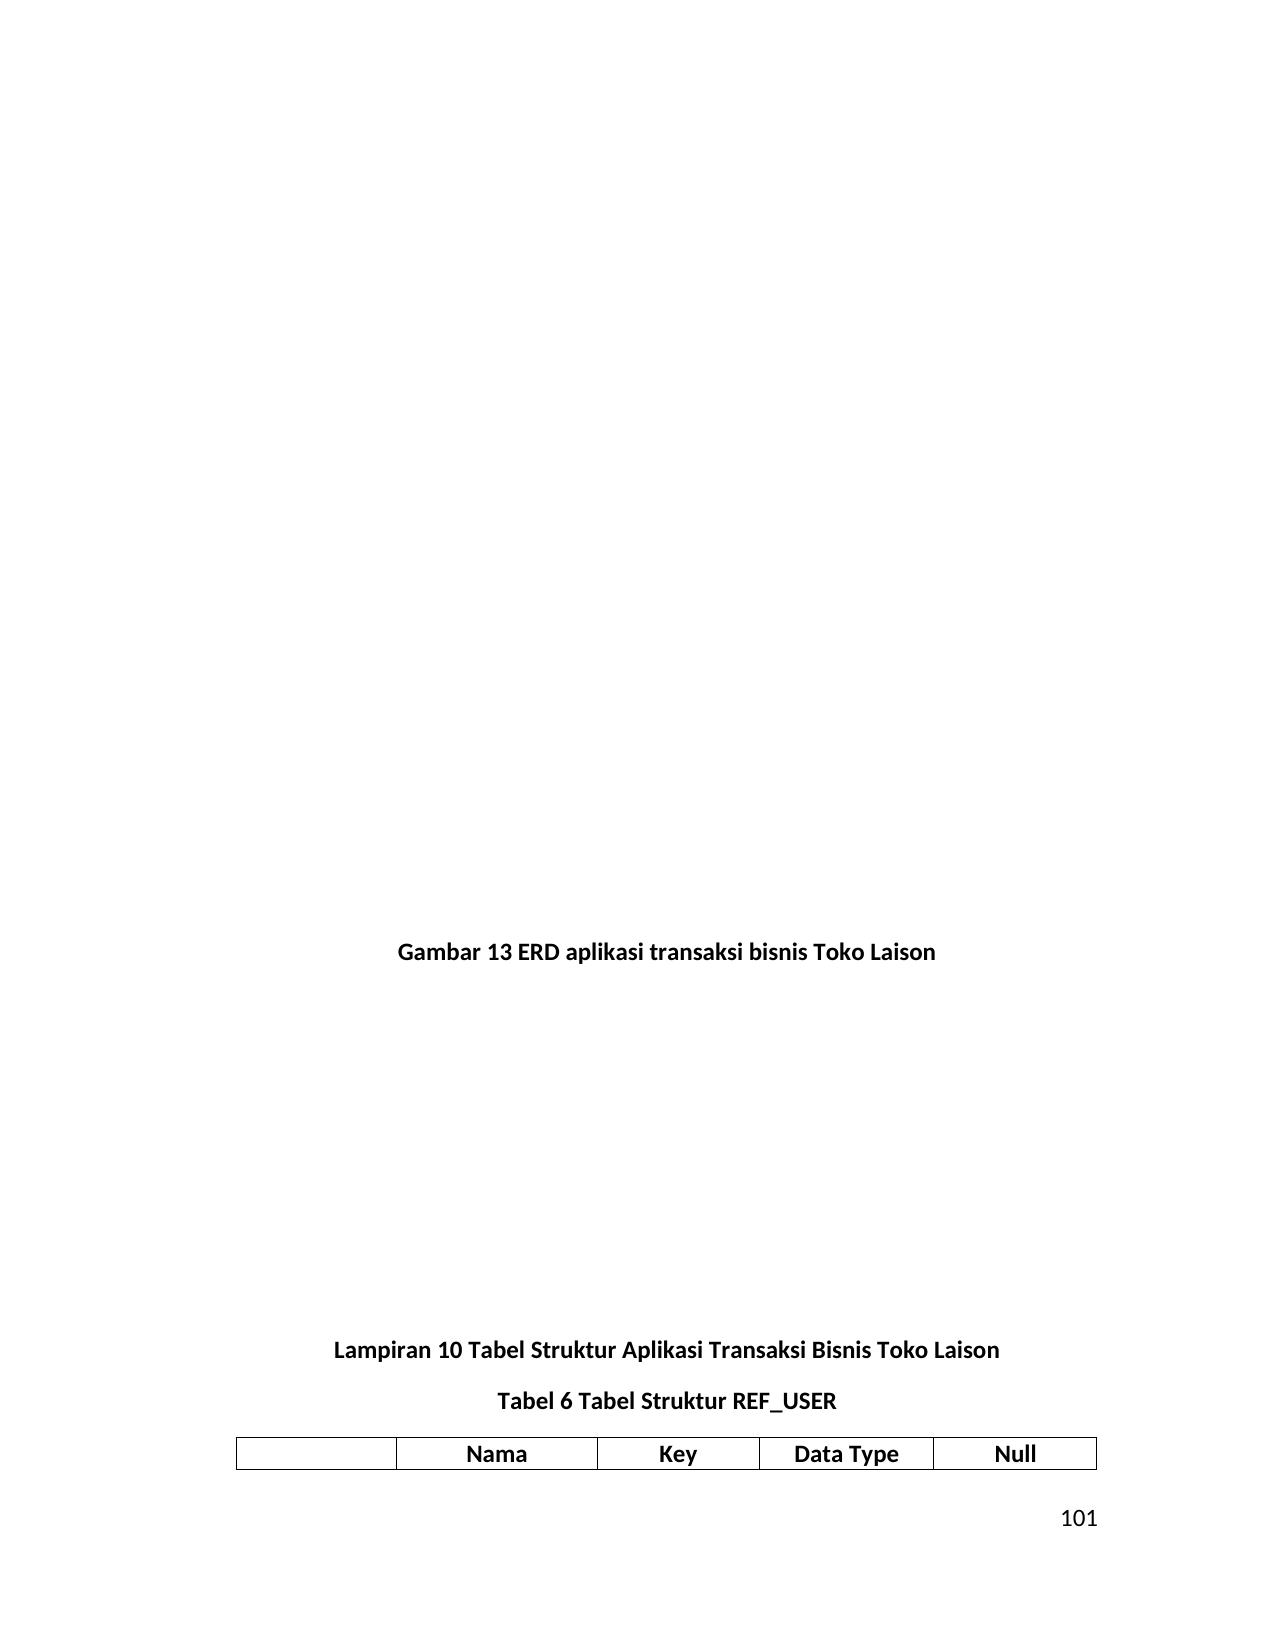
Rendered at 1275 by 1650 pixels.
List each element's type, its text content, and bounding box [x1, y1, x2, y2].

table_header Data Type [760, 1438, 933, 1468]
text Gambar 13 ERD aplikasi transaksi bisnis Toko Laison [236, 936, 1098, 966]
table_header Nama [397, 1438, 597, 1468]
table_header Key [598, 1438, 759, 1468]
text Tabel 6 Tabel Struktur REF_USER [236, 1386, 1098, 1416]
table_header Null [934, 1438, 1096, 1468]
table_header [237, 1438, 396, 1468]
text Lampiran 10 Tabel Struktur Aplikasi Transaksi Bisnis Toko Laison [236, 1334, 1098, 1365]
